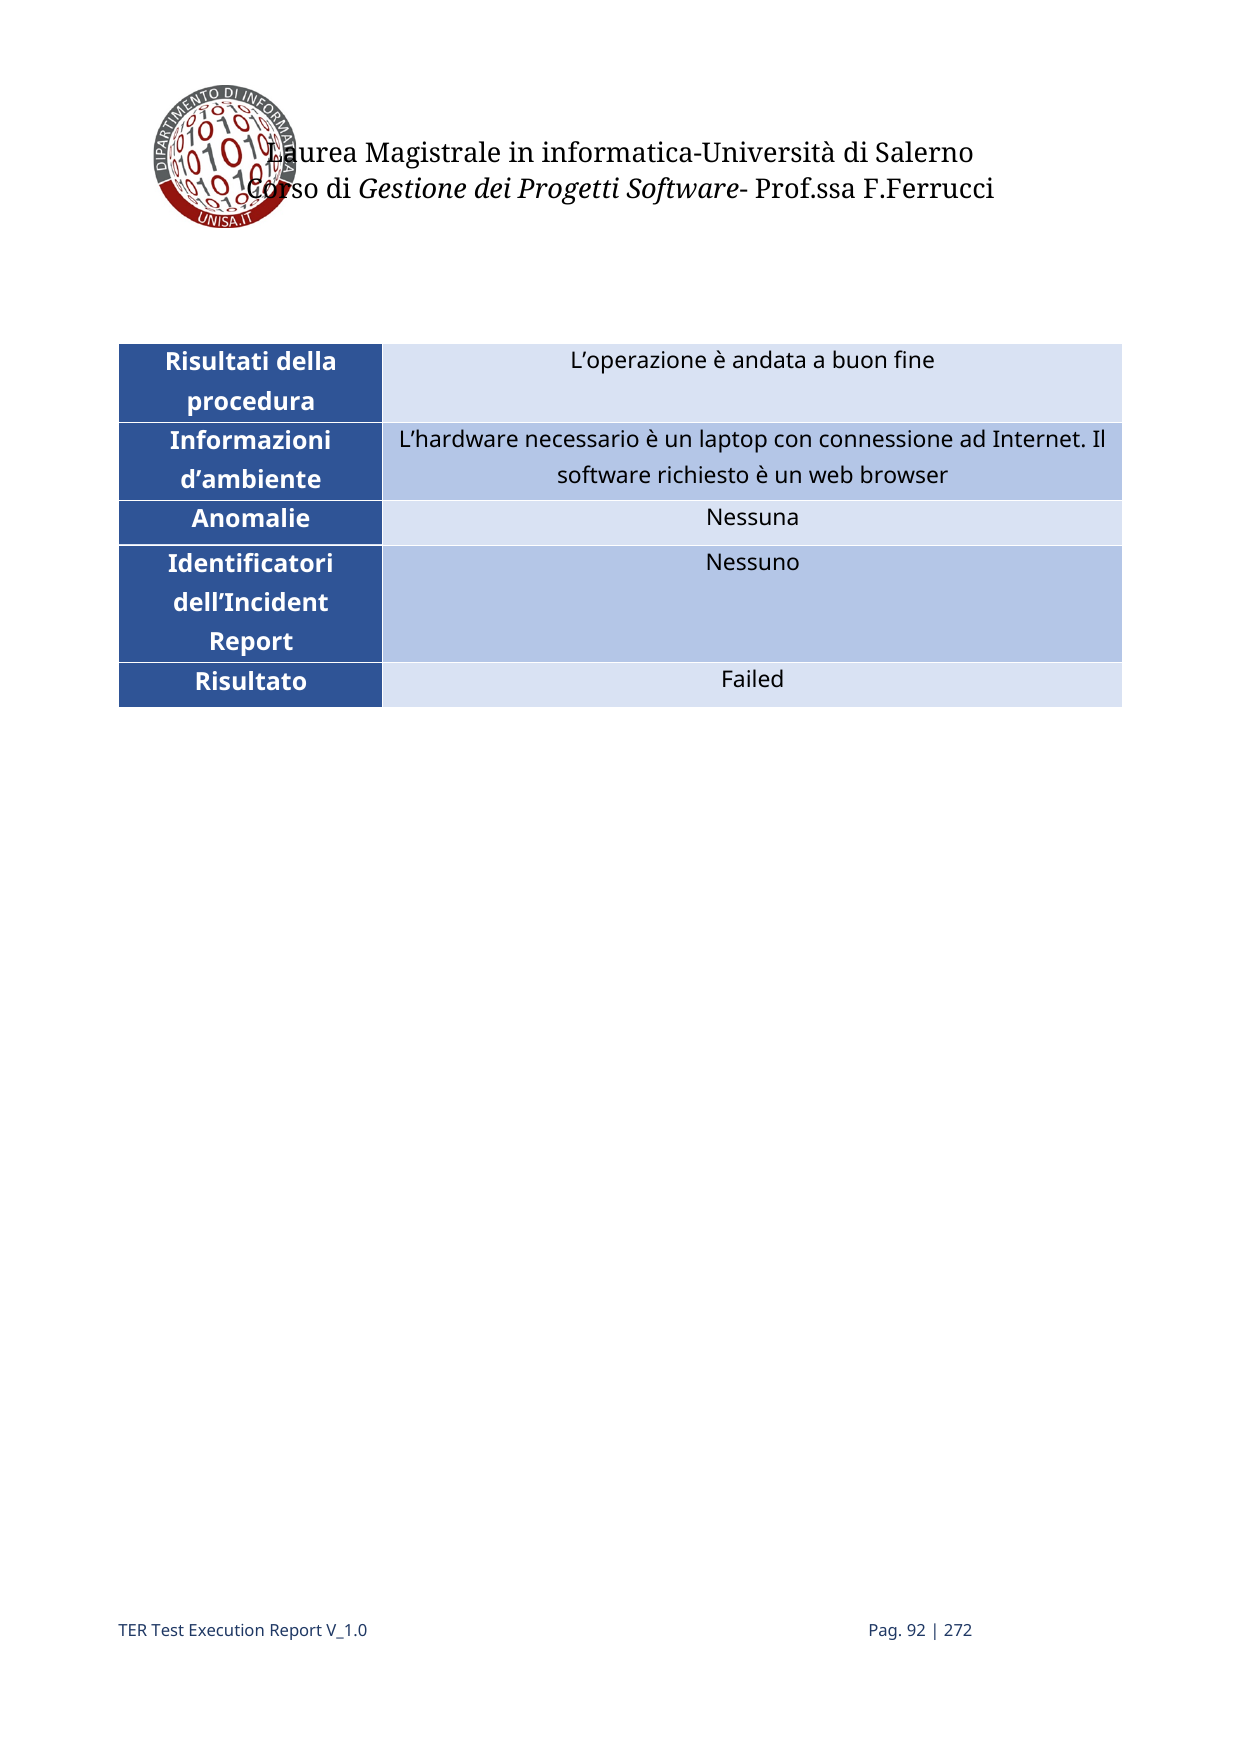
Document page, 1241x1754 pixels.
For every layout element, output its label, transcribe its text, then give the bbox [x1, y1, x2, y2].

table_cell Informazioni d’ambiente [119, 423, 382, 500]
table_cell L’operazione è andata a buon fine [383, 344, 1122, 422]
table_cell Nessuno [383, 546, 1122, 662]
table_cell Anomalie [119, 501, 382, 544]
table_cell L’hardware necessario è un laptop con connessione ad Internet. Il software richiesto è un web browser [383, 423, 1122, 500]
picture [153, 85, 297, 228]
table_cell Identificatori dell’Incident Report [119, 546, 382, 662]
table_cell Nessuna [383, 501, 1122, 544]
table_cell Risultato [119, 663, 382, 707]
table_cell Failed [383, 663, 1122, 707]
table_cell Risultati della procedura [119, 344, 382, 422]
